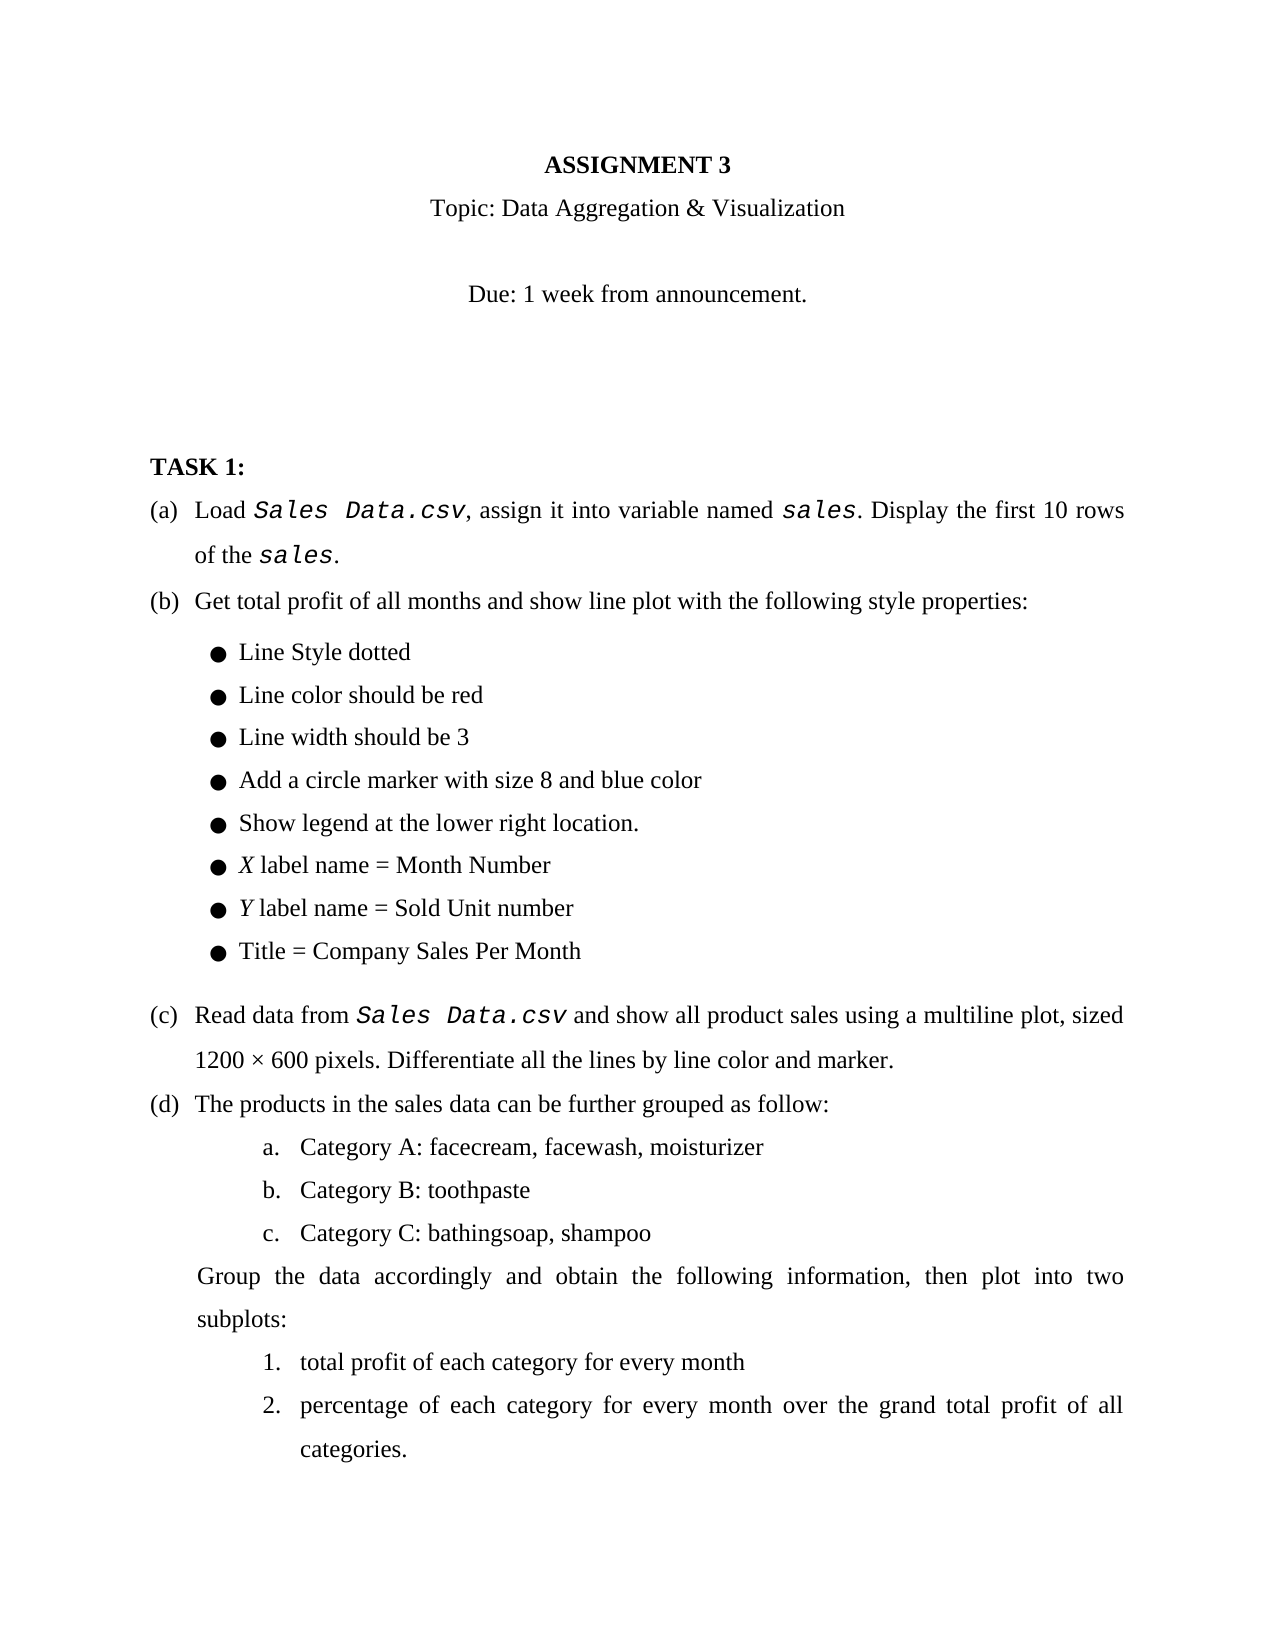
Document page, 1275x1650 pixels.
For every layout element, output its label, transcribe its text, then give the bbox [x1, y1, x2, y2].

text ASSIGNMENT 3 [150, 150, 1125, 179]
list percentage of each category for every month over the grand total profit of all categories. [262, 1391, 1125, 1462]
list Read data from Sales Data.csv and show all product sales using a multiline plot, sized 1200 × 600 pixels. Differentiate all the lines by line color and marker. [150, 1000, 1125, 1074]
list Category A: facecream, facewash, moisturizer [262, 1132, 1125, 1161]
list Line color should be red [209, 672, 1125, 715]
list The products in the sales data can be further grouped as follow: [150, 1089, 1125, 1117]
list total profit of each category for every month [262, 1347, 1125, 1376]
list Title = Company Sales Per Month [209, 928, 1125, 971]
list Load Sales Data.csv, assign it into variable named sales. Display the first 10 rows of the sales. [150, 495, 1125, 571]
list Category C: bathingsoap, shampoo [262, 1218, 1125, 1247]
list Add a circle marker with size 8 and blue color [209, 758, 1125, 800]
list Get total profit of all months and show line plot with the following style properties: [150, 586, 1125, 615]
list Category B: toothpaste [262, 1175, 1125, 1204]
text TASK 1: [150, 452, 1125, 481]
list Line Style dotted [209, 629, 1125, 672]
list X label name = Month Number [209, 843, 1125, 886]
list Show legend at the lower right location. [209, 800, 1125, 843]
text Group the data accordingly and obtain the following information, then plot into two subplots: [197, 1261, 1125, 1333]
text Topic: Data Aggregation & Visualization [150, 193, 1125, 222]
list Line width should be 3 [209, 715, 1125, 758]
text Due: 1 week from announcement. [150, 279, 1125, 308]
list Y label name = Sold Unit number [209, 886, 1125, 928]
